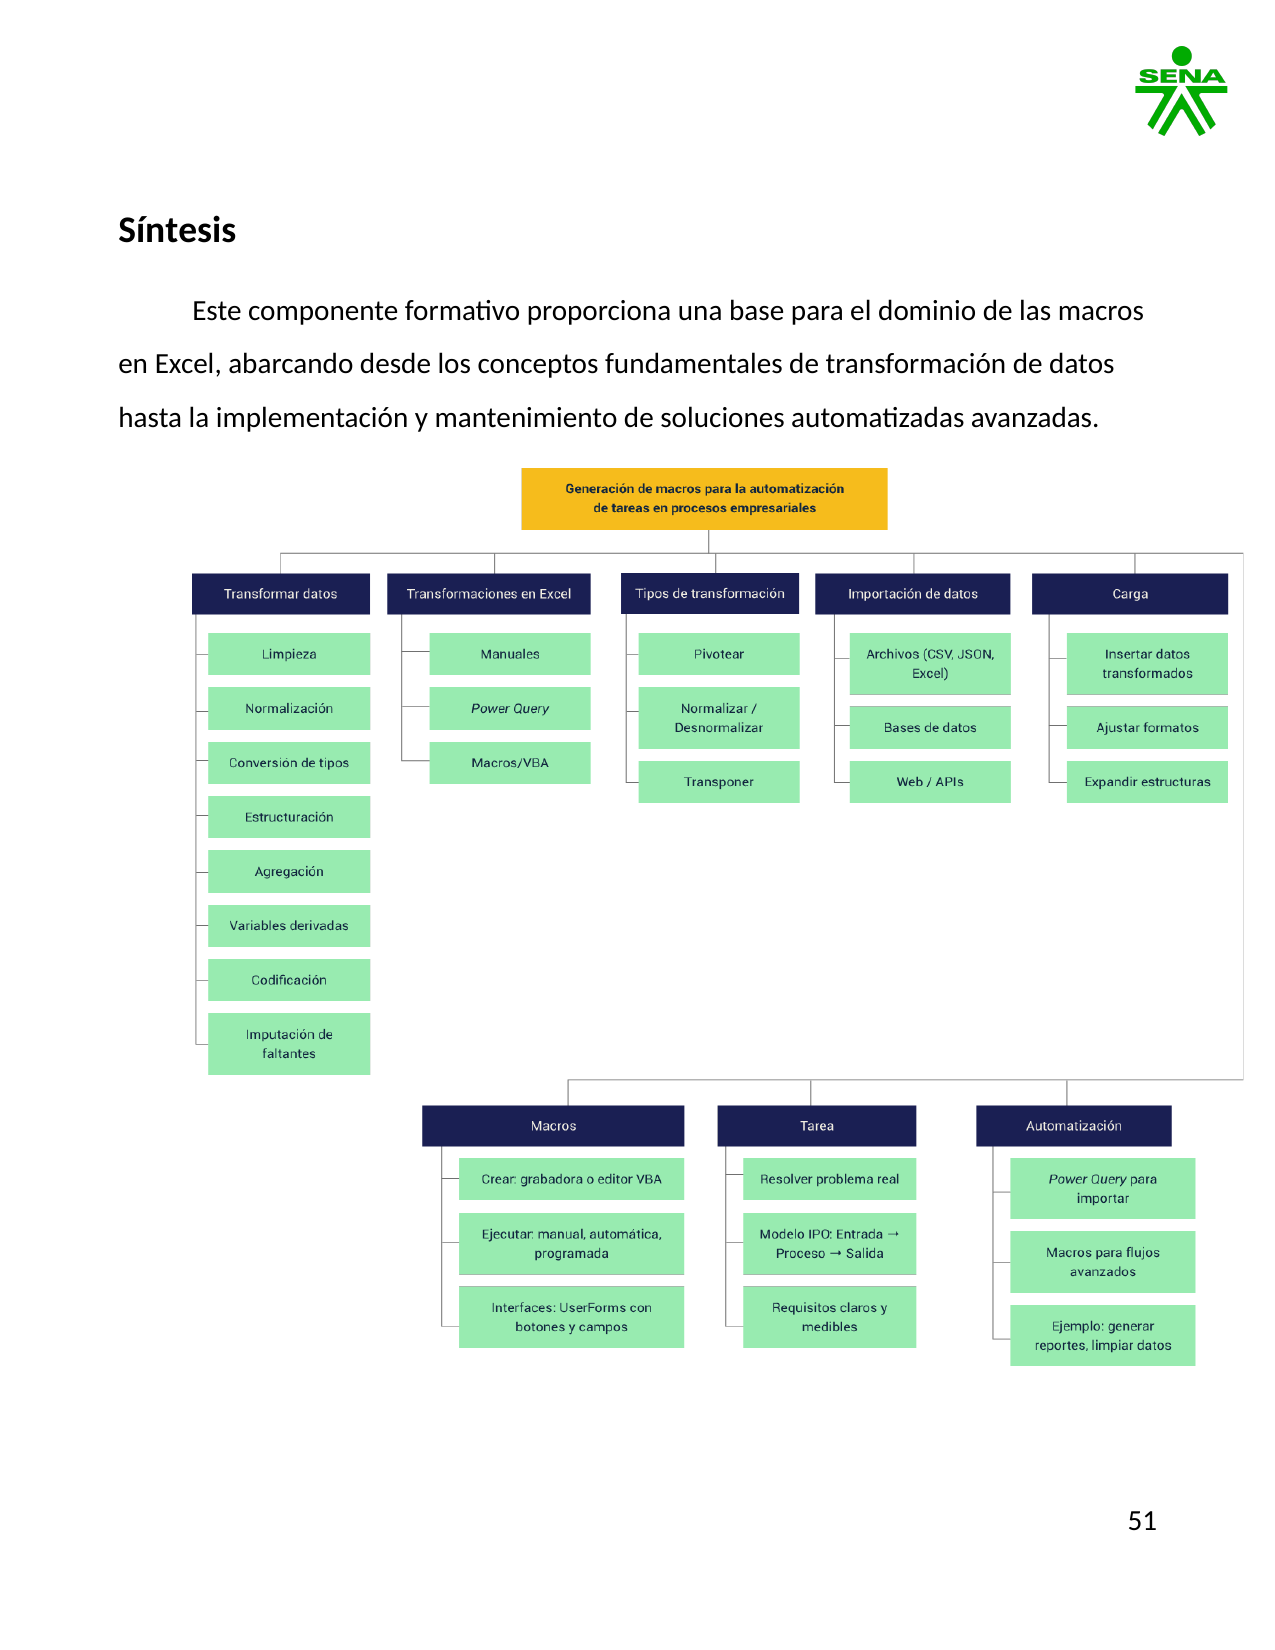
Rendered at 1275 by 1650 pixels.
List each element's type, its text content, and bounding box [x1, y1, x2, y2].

picture [192, 468, 1244, 1366]
text Síntesis [118, 206, 1157, 252]
picture [1135, 46, 1228, 136]
text Este componente formativo proporciona una base para el dominio de las macros en Excel, abarcando desde los conceptos fundamentales de transformación de datos hasta la implementación y mantenimiento de soluciones automatizadas avanzadas. [118, 292, 1157, 434]
